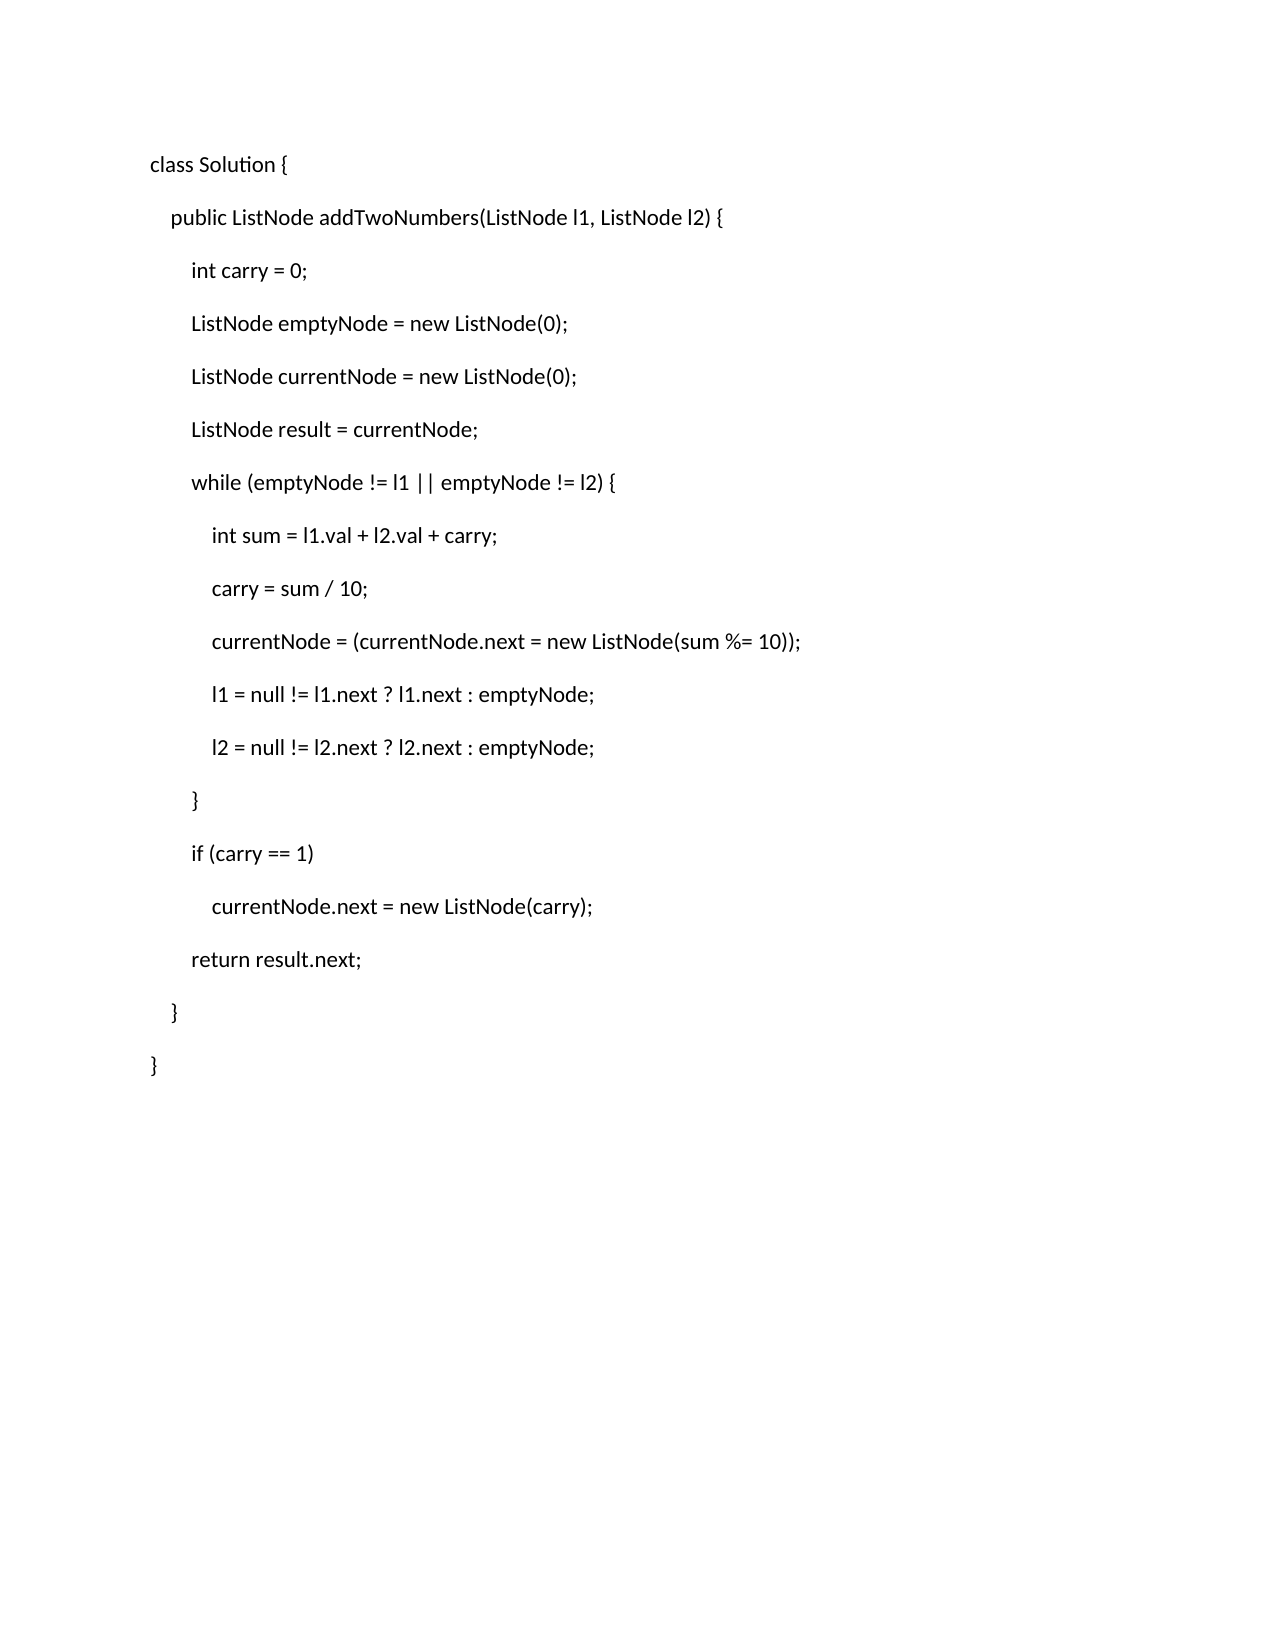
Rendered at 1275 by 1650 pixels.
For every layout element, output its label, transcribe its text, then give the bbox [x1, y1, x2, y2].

text return result.next; [150, 945, 1125, 973]
text class Solution { [150, 150, 1125, 178]
text if (carry == 1) [150, 839, 1125, 867]
text public ListNode addTwoNumbers(ListNode l1, ListNode l2) { [150, 203, 1125, 231]
text while (emptyNode != l1 || emptyNode != l2) { [150, 468, 1125, 496]
text l2 = null != l2.next ? l2.next : emptyNode; [150, 733, 1125, 761]
text } [150, 1051, 1125, 1079]
text ListNode result = currentNode; [150, 415, 1125, 443]
text carry = sum / 10; [150, 574, 1125, 602]
text l1 = null != l1.next ? l1.next : emptyNode; [150, 680, 1125, 708]
text currentNode = (currentNode.next = new ListNode(sum %= 10)); [150, 627, 1125, 655]
text currentNode.next = new ListNode(carry); [150, 892, 1125, 920]
text ListNode emptyNode = new ListNode(0); [150, 309, 1125, 337]
text } [150, 998, 1125, 1026]
text int sum = l1.val + l2.val + carry; [150, 521, 1125, 549]
text int carry = 0; [150, 256, 1125, 284]
text } [150, 786, 1125, 814]
text ListNode currentNode = new ListNode(0); [150, 362, 1125, 390]
